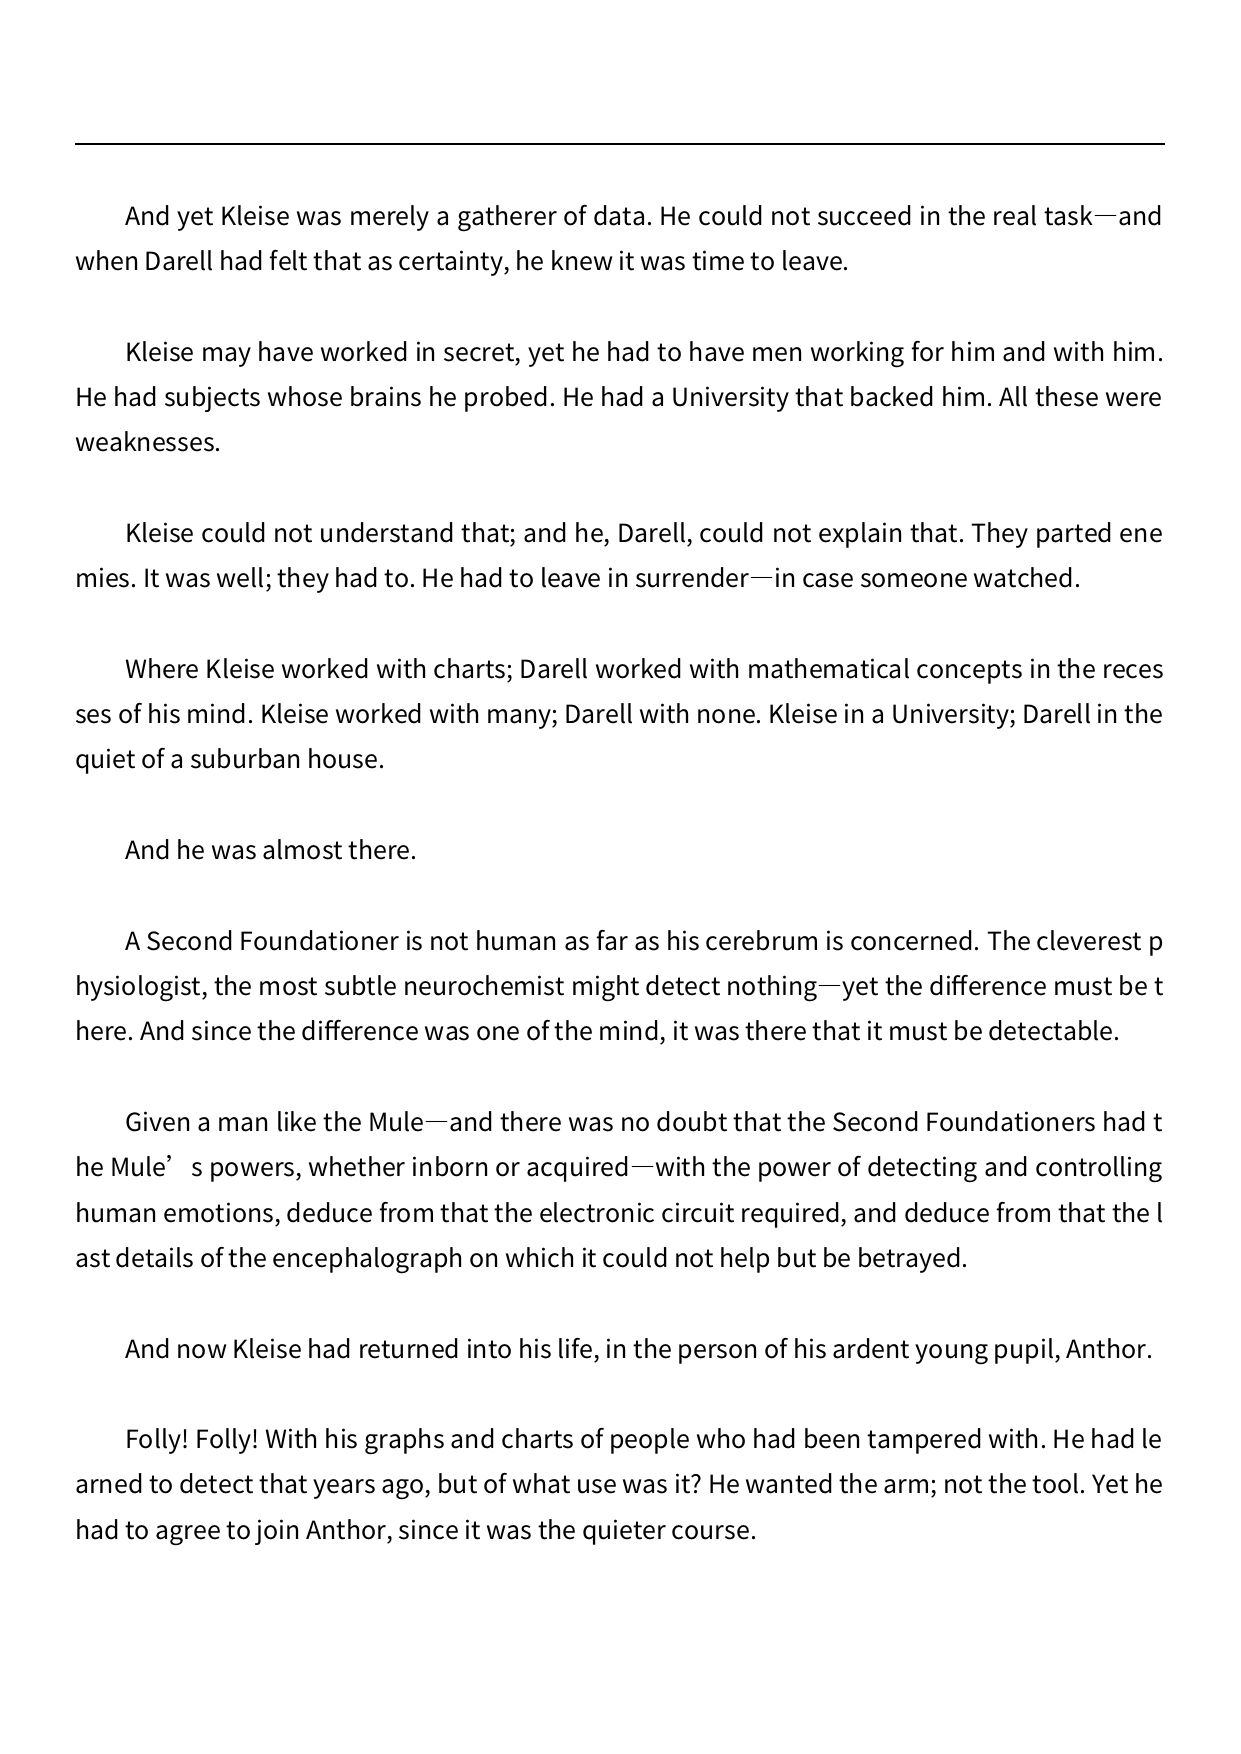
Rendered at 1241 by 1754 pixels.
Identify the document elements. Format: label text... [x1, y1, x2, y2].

text And yet Kleise was merely a gatherer of data. He could not succeed in the real task—and when Darell had felt that as certainty, he knew it was time to leave. [75, 192, 1165, 282]
text Folly! Folly! With his graphs and charts of people who had been tampered with. He had learned to detect that years ago, but of what use was it? He wanted the arm; not the tool. Yet he had to agree to join Anthor, since it was the quieter course. [75, 1415, 1165, 1551]
text And he was almost there. [75, 826, 1165, 871]
text Given a man like the Mule—and there was no doubt that the Second Foundationers had the Mule’s powers, whether inborn or acquired—with the power of detecting and controlling human emotions, deduce from that the electronic circuit required, and deduce from that the last details of the encephalograph on which it could not help but be betrayed. [75, 1098, 1165, 1279]
text Where Kleise worked with charts; Darell worked with mathematical concepts in the recesses of his mind. Kleise worked with many; Darell with none. Kleise in a University; Darell in the quiet of a suburban house. [75, 645, 1165, 781]
text Kleise could not understand that; and he, Darell, could not explain that. They parted enemies. It was well; they had to. He had to leave in surrender—in case someone watched. [75, 509, 1165, 599]
text Kleise may have worked in secret, yet he had to have men working for him and with him. He had subjects whose brains he probed. He had a University that backed him. All these were weaknesses. [75, 328, 1165, 464]
text A Second Foundationer is not human as far as his cerebrum is concerned. The cleverest physiologist, the most subtle neurochemist might detect nothing—yet the difference must be there. And since the difference was one of the mind, it was there that it must be detectable. [75, 917, 1165, 1053]
text And now Kleise had returned into his life, in the person of his ardent young pupil, Anthor. [75, 1324, 1165, 1370]
